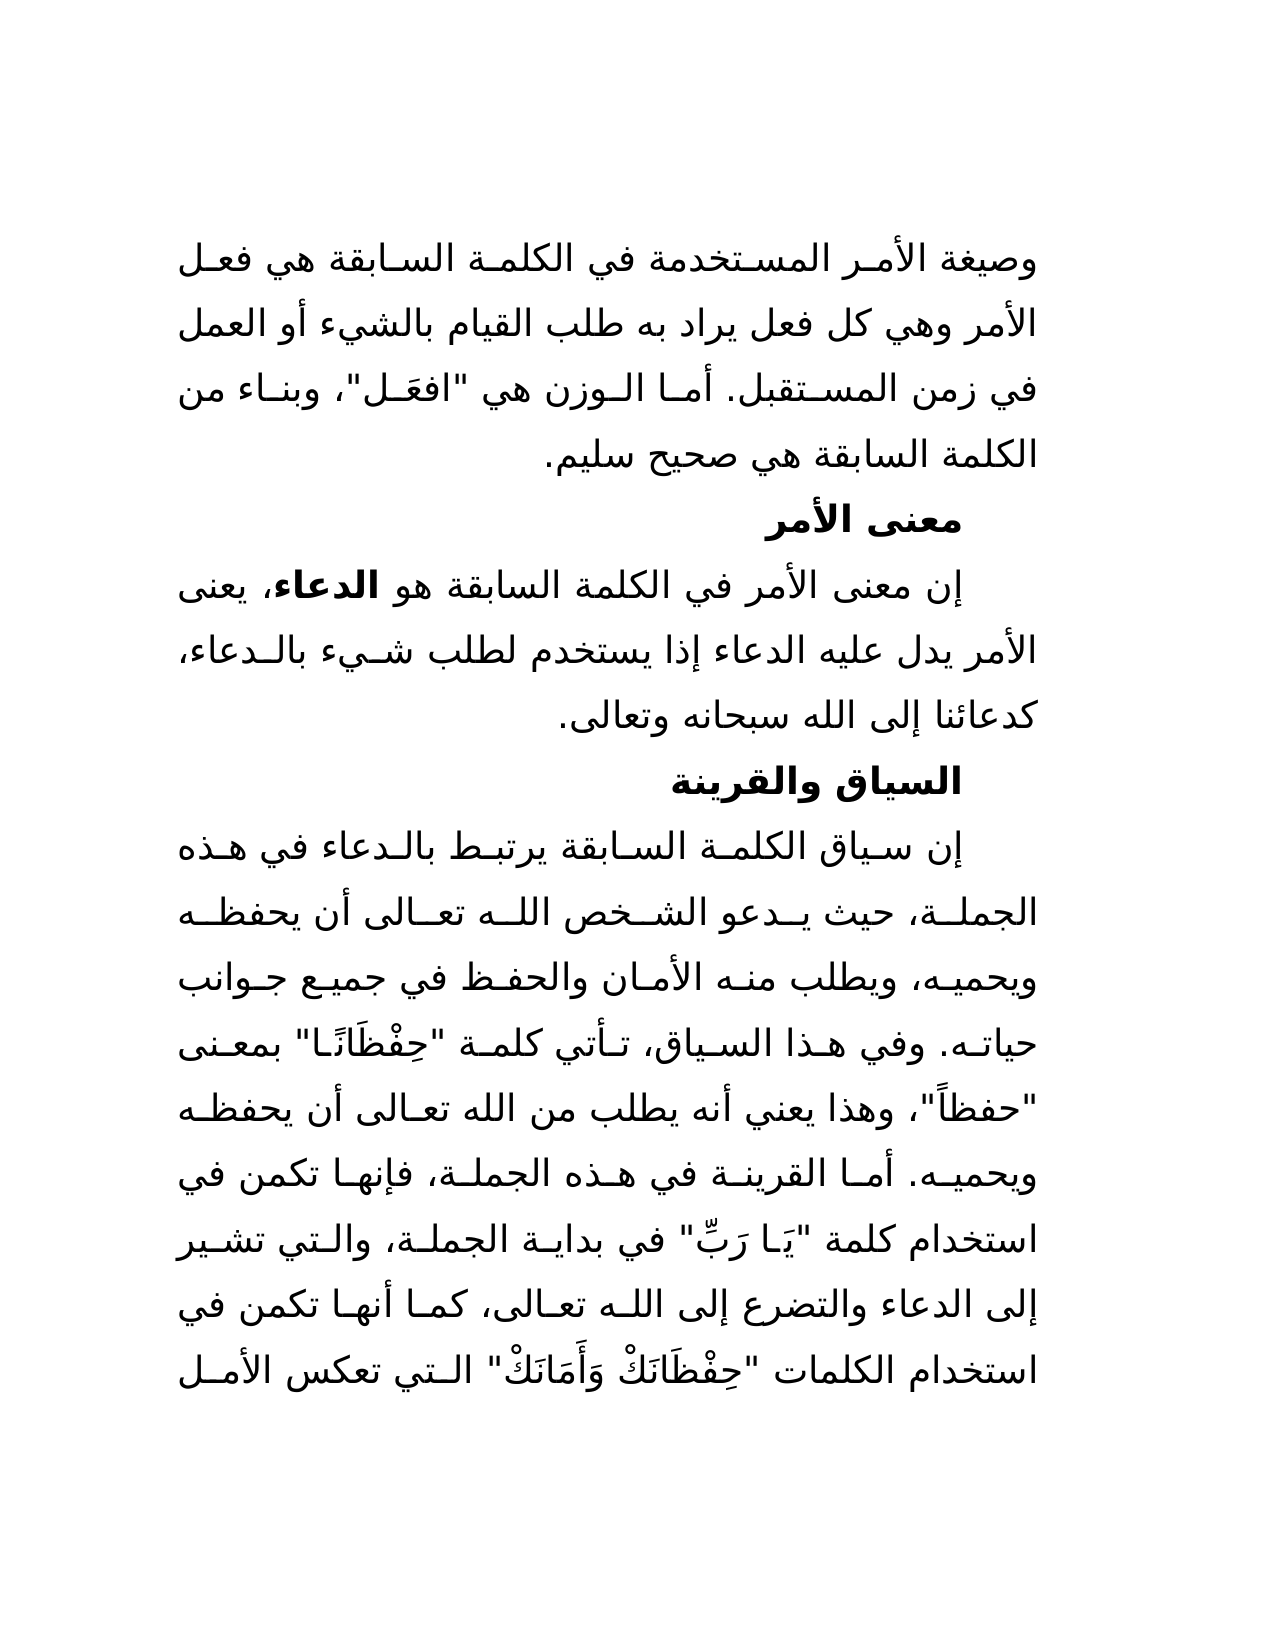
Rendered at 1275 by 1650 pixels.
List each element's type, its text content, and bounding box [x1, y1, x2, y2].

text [177, 236, 1039, 476]
text السياق والقرينة [177, 759, 1039, 803]
text معنى الأمر [177, 498, 1039, 542]
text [177, 825, 1039, 1392]
text إن معنى الأمر في الكلمة السابقة هو الدعاء، يعنى الأمر يدل عليه الدعاء إذا يستخدم لطلب شيء بالدعاء، كدعائنا إلى الله سبحانه وتعالى. [177, 563, 1039, 738]
